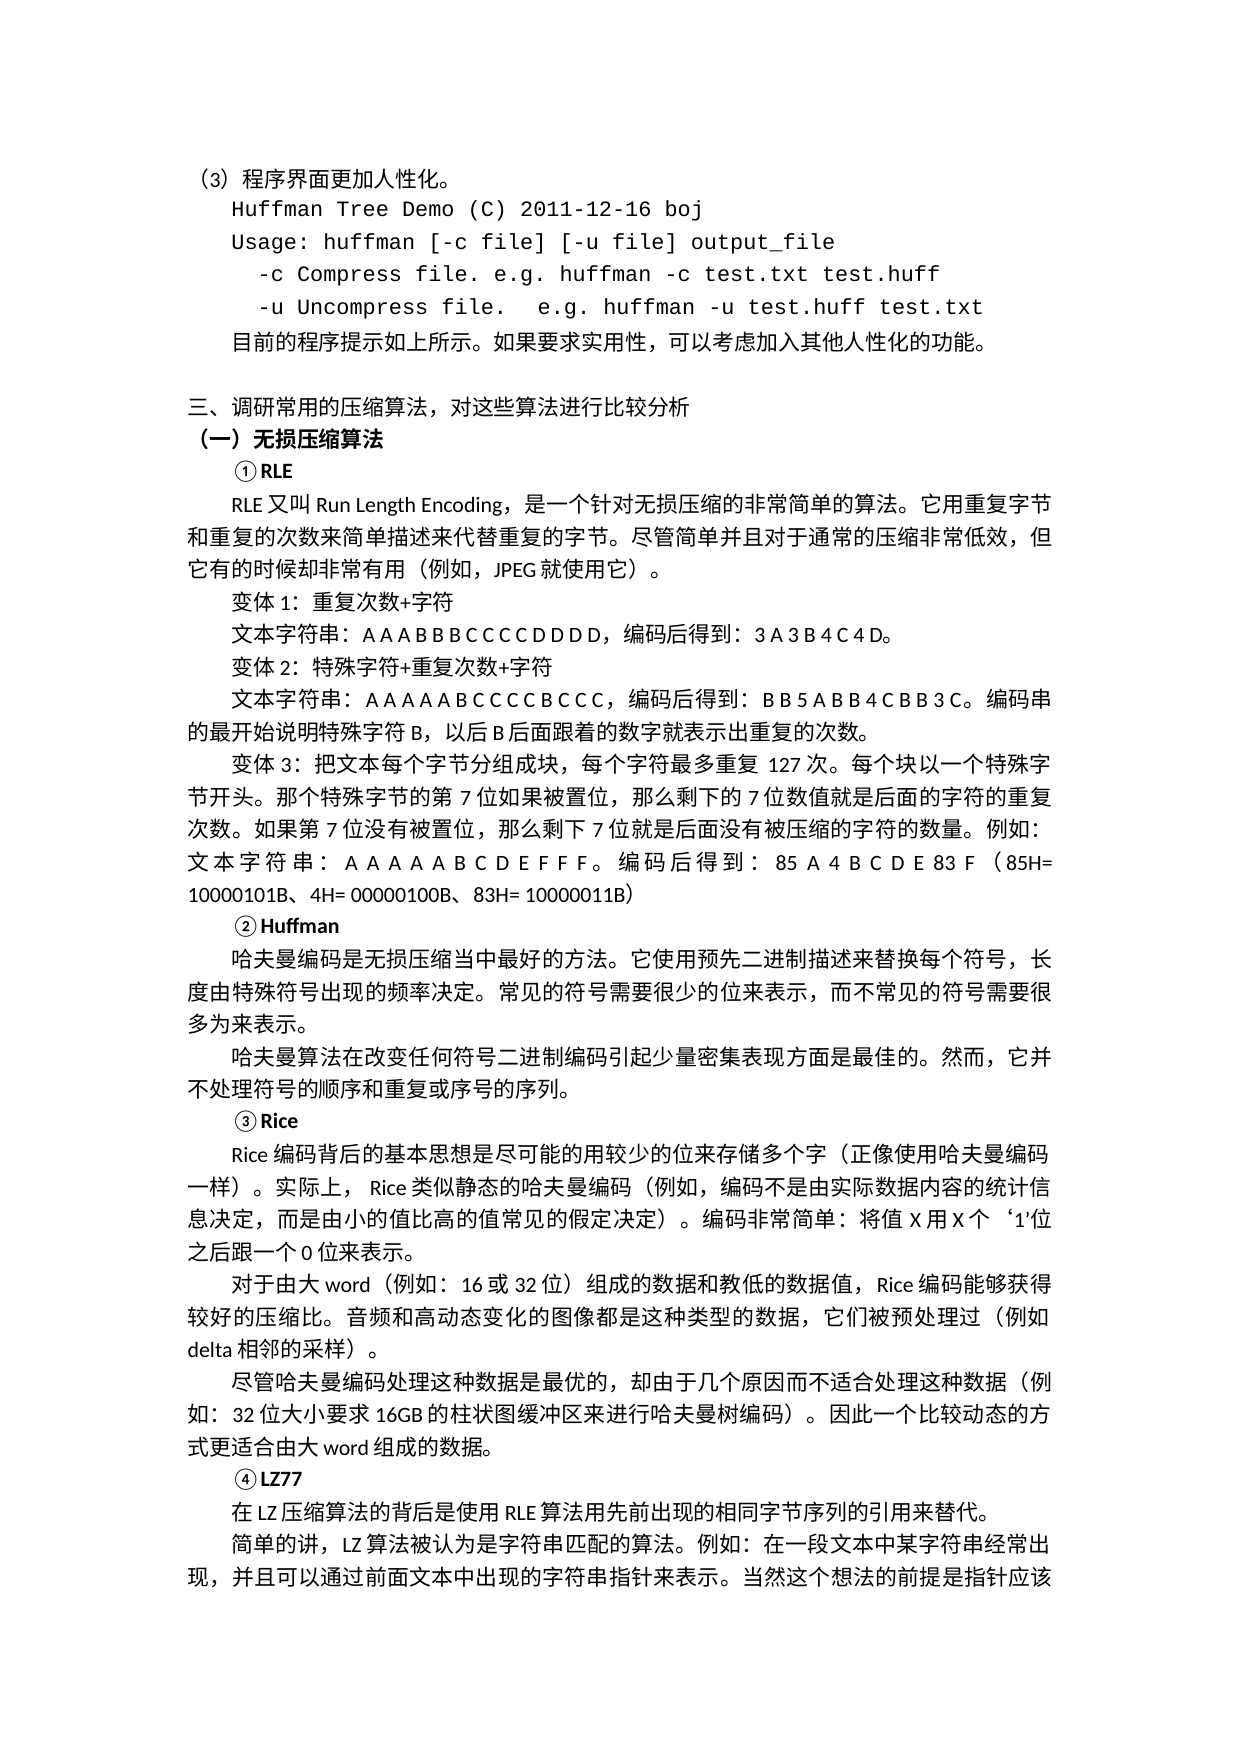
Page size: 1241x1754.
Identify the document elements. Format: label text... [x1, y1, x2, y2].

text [187, 1527, 1053, 1592]
text ④LZ77 [187, 1462, 1053, 1494]
text 目前的程序提示如上所示。如果要求实用性，可以考虑加入其他人性化的功能。 [187, 324, 1053, 357]
text 文本字符串：A A A B B B C C C C D D D D，编码后得到：3 A 3 B 4 C 4 D。 [187, 617, 1053, 649]
text -u Uncompress file. e.g. huffman -u test.huff test.txt [187, 292, 1053, 324]
text ②Huffman [187, 909, 1053, 942]
text RLE又叫Run Length Encoding，是一个针对无损压缩的非常简单的算法。它用重复字节和重复的次数来简单描述来代替重复的字节。尽管简单并且对于通常的压缩非常低效，但它有的时候却非常有用（例如，JPEG就使用它）。 [187, 487, 1053, 584]
text 哈夫曼算法在改变任何符号二进制编码引起少量密集表现方面是最佳的。然而，它并不处理符号的顺序和重复或序号的序列。 [187, 1039, 1053, 1104]
text 三、调研常用的压缩算法，对这些算法进行比较分析 [187, 389, 1053, 422]
text Huffman Tree Demo (C) 2011-12-16 boj [187, 194, 1053, 227]
text （3）程序界面更加人性化。 [187, 162, 1053, 194]
text 变体3：把文本每个字节分组成块，每个字符最多重复 127 次。每个块以一个特殊字节开头。那个特殊字节的第 7 位如果被置位，那么剩下的7位数值就是后面的字符的重复次数。如果第 7 位没有被置位，那么剩下 7 位就是后面没有被压缩的字符的数量。例如：文本字符串：A A A A A B C D E F F F。编码后得到：85 A 4 B C D E 83 F（85H= 10000101B、4H= 00000100B、83H= 10000011B） [187, 747, 1053, 909]
text 变体2：特殊字符+重复次数+字符 [187, 649, 1053, 682]
text 变体1：重复次数+字符 [187, 584, 1053, 617]
text Usage: huffman [-c file] [-u file] output_file [187, 227, 1053, 259]
text -c Compress file. e.g. huffman -c test.txt test.huff [187, 259, 1053, 292]
text ③Rice [187, 1104, 1053, 1137]
text 尽管哈夫曼编码处理这种数据是最优的，却由于几个原因而不适合处理这种数据（例如：32位大小要求16GB的柱状图缓冲区来进行哈夫曼树编码）。因此一个比较动态的方式更适合由大word组成的数据。 [187, 1364, 1053, 1462]
text Rice编码背后的基本思想是尽可能的用较少的位来存储多个字（正像使用哈夫曼编码一样）。实际上， Rice类似静态的哈夫曼编码（例如，编码不是由实际数据内容的统计信息决定，而是由小的值比高的值常见的假定决定）。编码非常简单：将值X用X个‘1’位之后跟一个0位来表示。 [187, 1137, 1053, 1267]
text （一）无损压缩算法 [187, 422, 1053, 454]
text 对于由大word（例如：16或32位）组成的数据和教低的数据值，Rice编码能够获得较好的压缩比。音频和高动态变化的图像都是这种类型的数据，它们被预处理过（例如delta相邻的采样）。 [187, 1267, 1053, 1364]
text ①RLE [187, 454, 1053, 487]
text 哈夫曼编码是无损压缩当中最好的方法。它使用预先二进制描述来替换每个符号，长度由特殊符号出现的频率决定。常见的符号需要很少的位来表示，而不常见的符号需要很多为来表示。 [187, 942, 1053, 1039]
text 在LZ压缩算法的背后是使用RLE算法用先前出现的相同字节序列的引用来替代。 [187, 1494, 1053, 1527]
text 文本字符串：A A A A A B C C C C B C C C，编码后得到：B B 5 A B B 4 C B B 3 C。编码串的最开始说明特殊字符B，以后B后面跟着的数字就表示出重复的次数。 [187, 682, 1053, 747]
